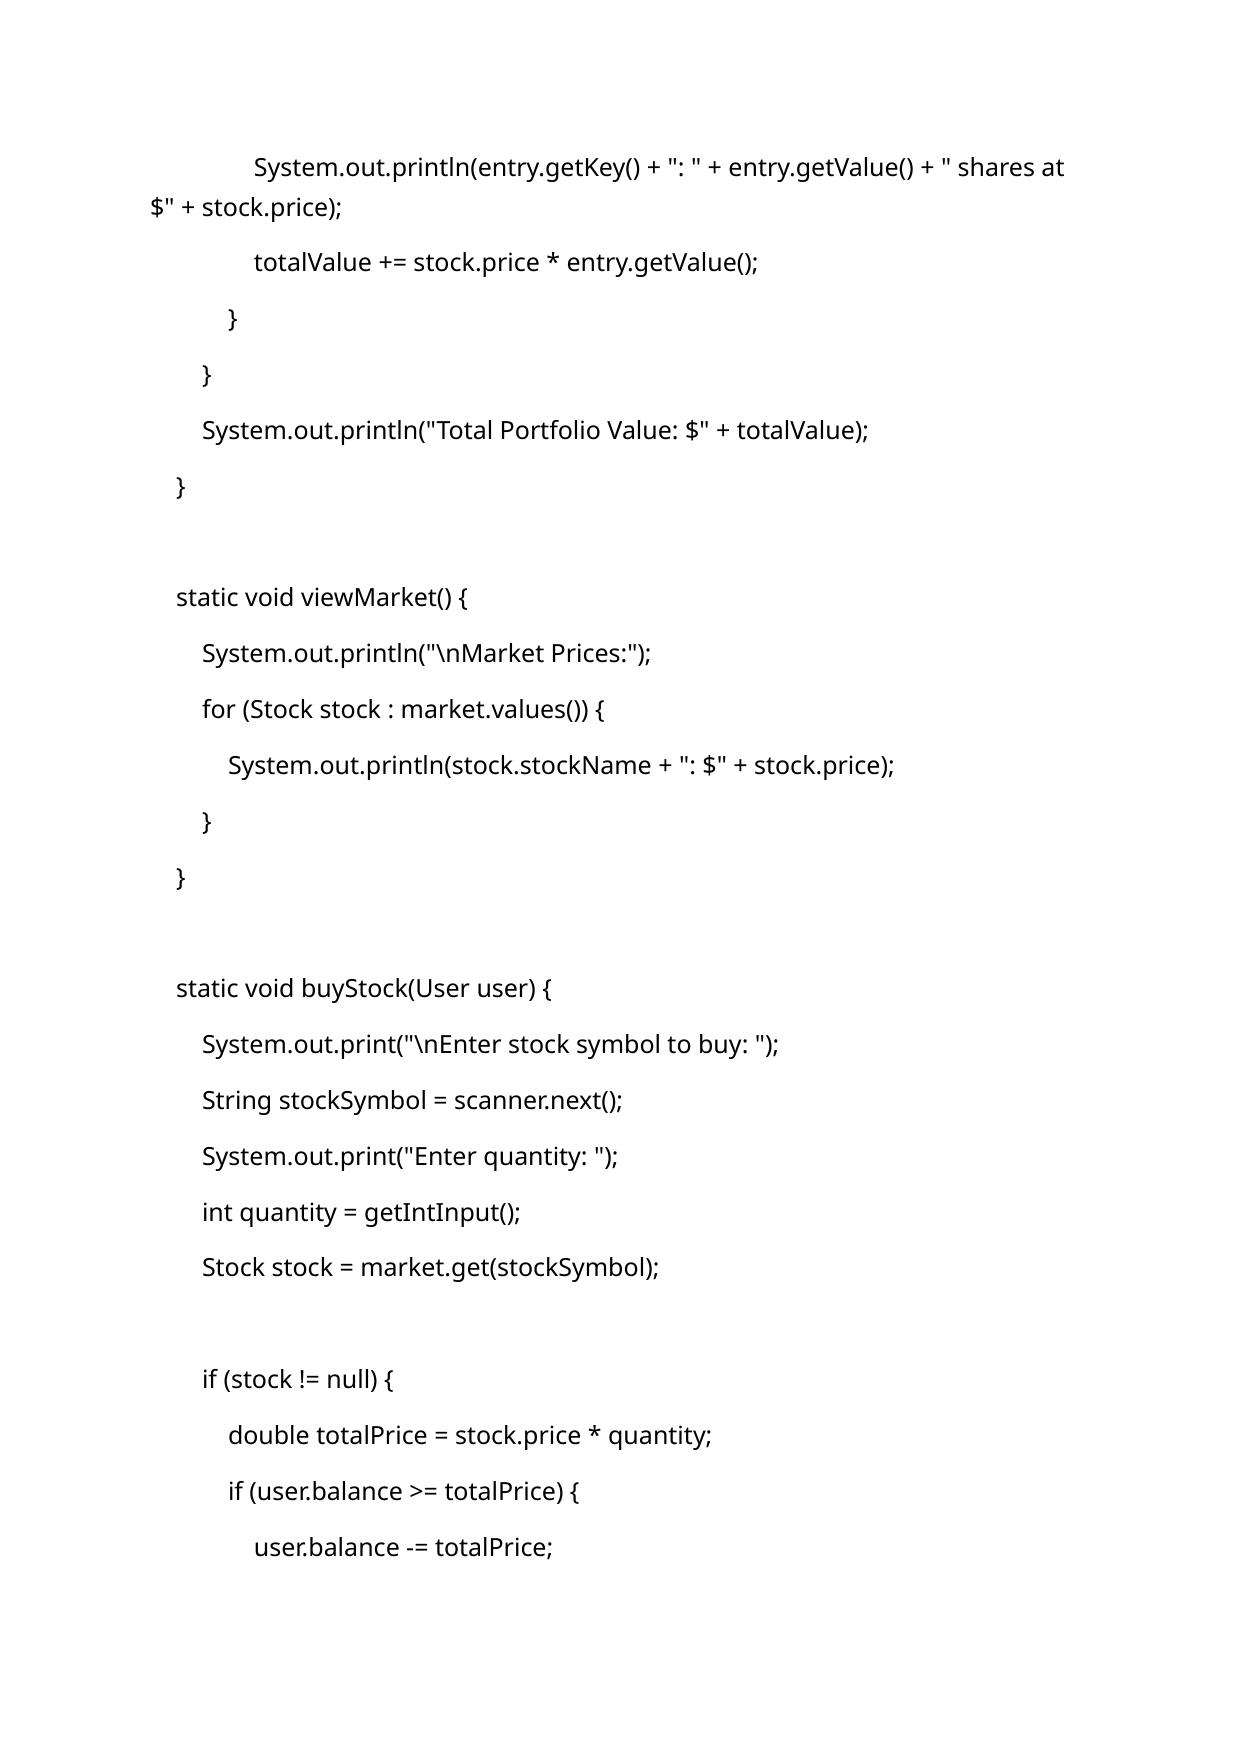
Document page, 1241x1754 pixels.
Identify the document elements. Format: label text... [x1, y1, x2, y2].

text int quantity = getIntInput(); [150, 1194, 1090, 1228]
text } [150, 859, 1090, 893]
text if (stock != null) { [150, 1362, 1090, 1396]
text } [150, 357, 1090, 391]
text } [150, 468, 1090, 502]
text String stockSymbol = scanner.next(); [150, 1082, 1090, 1117]
text System.out.println(stock.stockName + ": $" + stock.price); [150, 747, 1090, 782]
text } [150, 301, 1090, 335]
text if (user.balance >= totalPrice) { [150, 1473, 1090, 1507]
text double totalPrice = stock.price * quantity; [150, 1417, 1090, 1452]
text System.out.println(entry.getKey() + ": " + entry.getValue() + " shares at $" + stock.price); [150, 150, 1090, 223]
text static void buyStock(User user) { [150, 971, 1090, 1005]
text System.out.println("Total Portfolio Value: $" + totalValue); [150, 412, 1090, 447]
text totalValue += stock.price * entry.getValue(); [150, 245, 1090, 279]
text System.out.print("\nEnter stock symbol to buy: "); [150, 1027, 1090, 1061]
text Stock stock = market.get(stockSymbol); [150, 1250, 1090, 1284]
text for (Stock stock : market.values()) { [150, 692, 1090, 726]
text user.balance -= totalPrice; [150, 1529, 1090, 1563]
text static void viewMarket() { [150, 580, 1090, 614]
text System.out.println("\nMarket Prices:"); [150, 636, 1090, 670]
text System.out.print("Enter quantity: "); [150, 1138, 1090, 1172]
text } [150, 803, 1090, 837]
